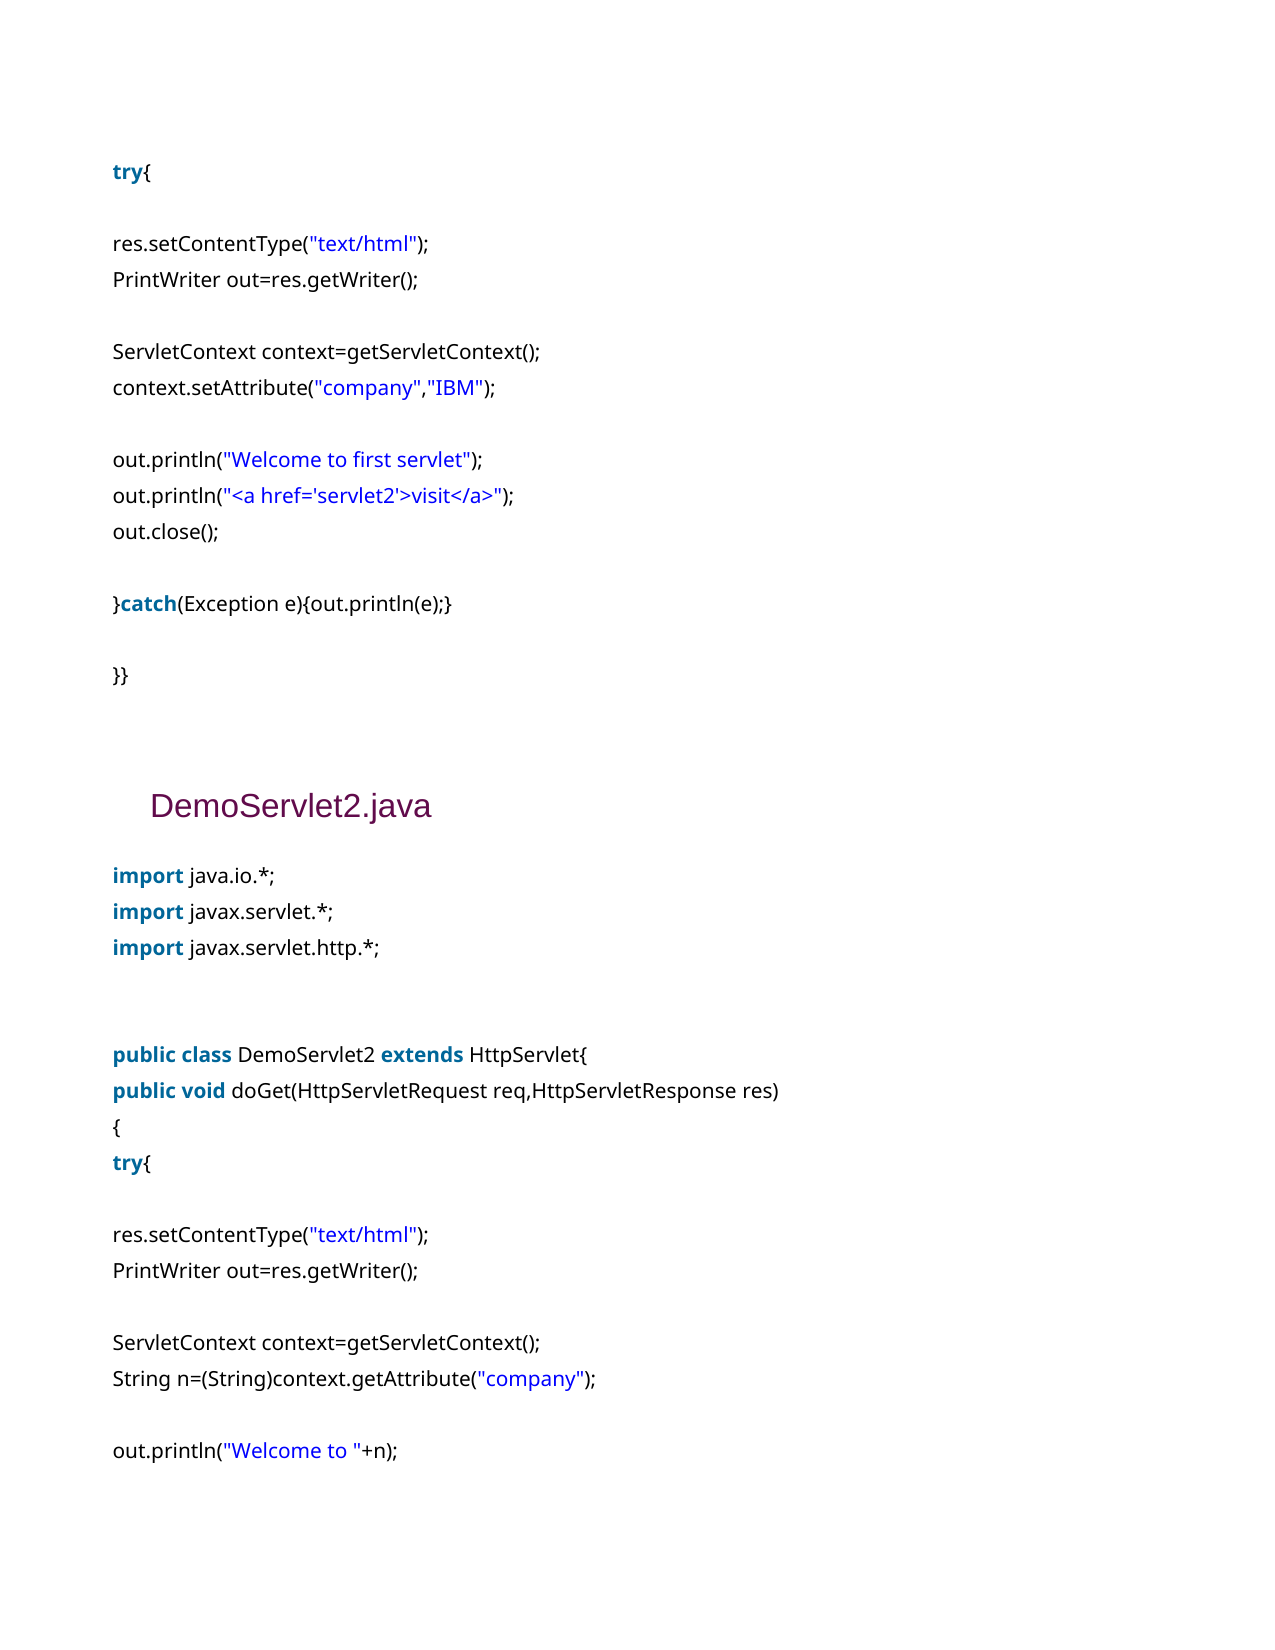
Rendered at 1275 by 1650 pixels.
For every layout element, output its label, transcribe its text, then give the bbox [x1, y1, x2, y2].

text PrintWriter out=res.getWriter(); [112, 258, 1125, 294]
text out.println("<a href='servlet2'>visit</a>"); [112, 473, 1125, 509]
text ServletContext context=getServletContext(); [112, 1321, 1125, 1357]
text res.setContentType("text/html"); [112, 222, 1125, 258]
text import javax.servlet.http.*; [112, 925, 1125, 961]
text try{ [112, 150, 1125, 186]
text }} [112, 653, 1125, 689]
text String n=(String)context.getAttribute("company"); [112, 1357, 1125, 1392]
text import java.io.*; [112, 853, 1125, 889]
text ServletContext context=getServletContext(); [112, 330, 1125, 366]
text context.setAttribute("company","IBM"); [112, 366, 1125, 402]
text { [112, 1105, 1125, 1141]
text PrintWriter out=res.getWriter(); [112, 1249, 1125, 1285]
text try{ [112, 1141, 1125, 1177]
text public class DemoServlet2 extends HttpServlet{ [112, 1033, 1125, 1069]
text out.println("Welcome to "+n); [112, 1428, 1125, 1464]
text public void doGet(HttpServletRequest req,HttpServletResponse res) [112, 1069, 1125, 1105]
text import javax.servlet.*; [112, 889, 1125, 925]
subtitle DemoServlet2.java [150, 786, 1125, 824]
text out.println("Welcome to first servlet"); [112, 437, 1125, 473]
text }catch(Exception e){out.println(e);} [112, 581, 1125, 617]
text out.close(); [112, 509, 1125, 545]
text res.setContentType("text/html"); [112, 1213, 1125, 1249]
